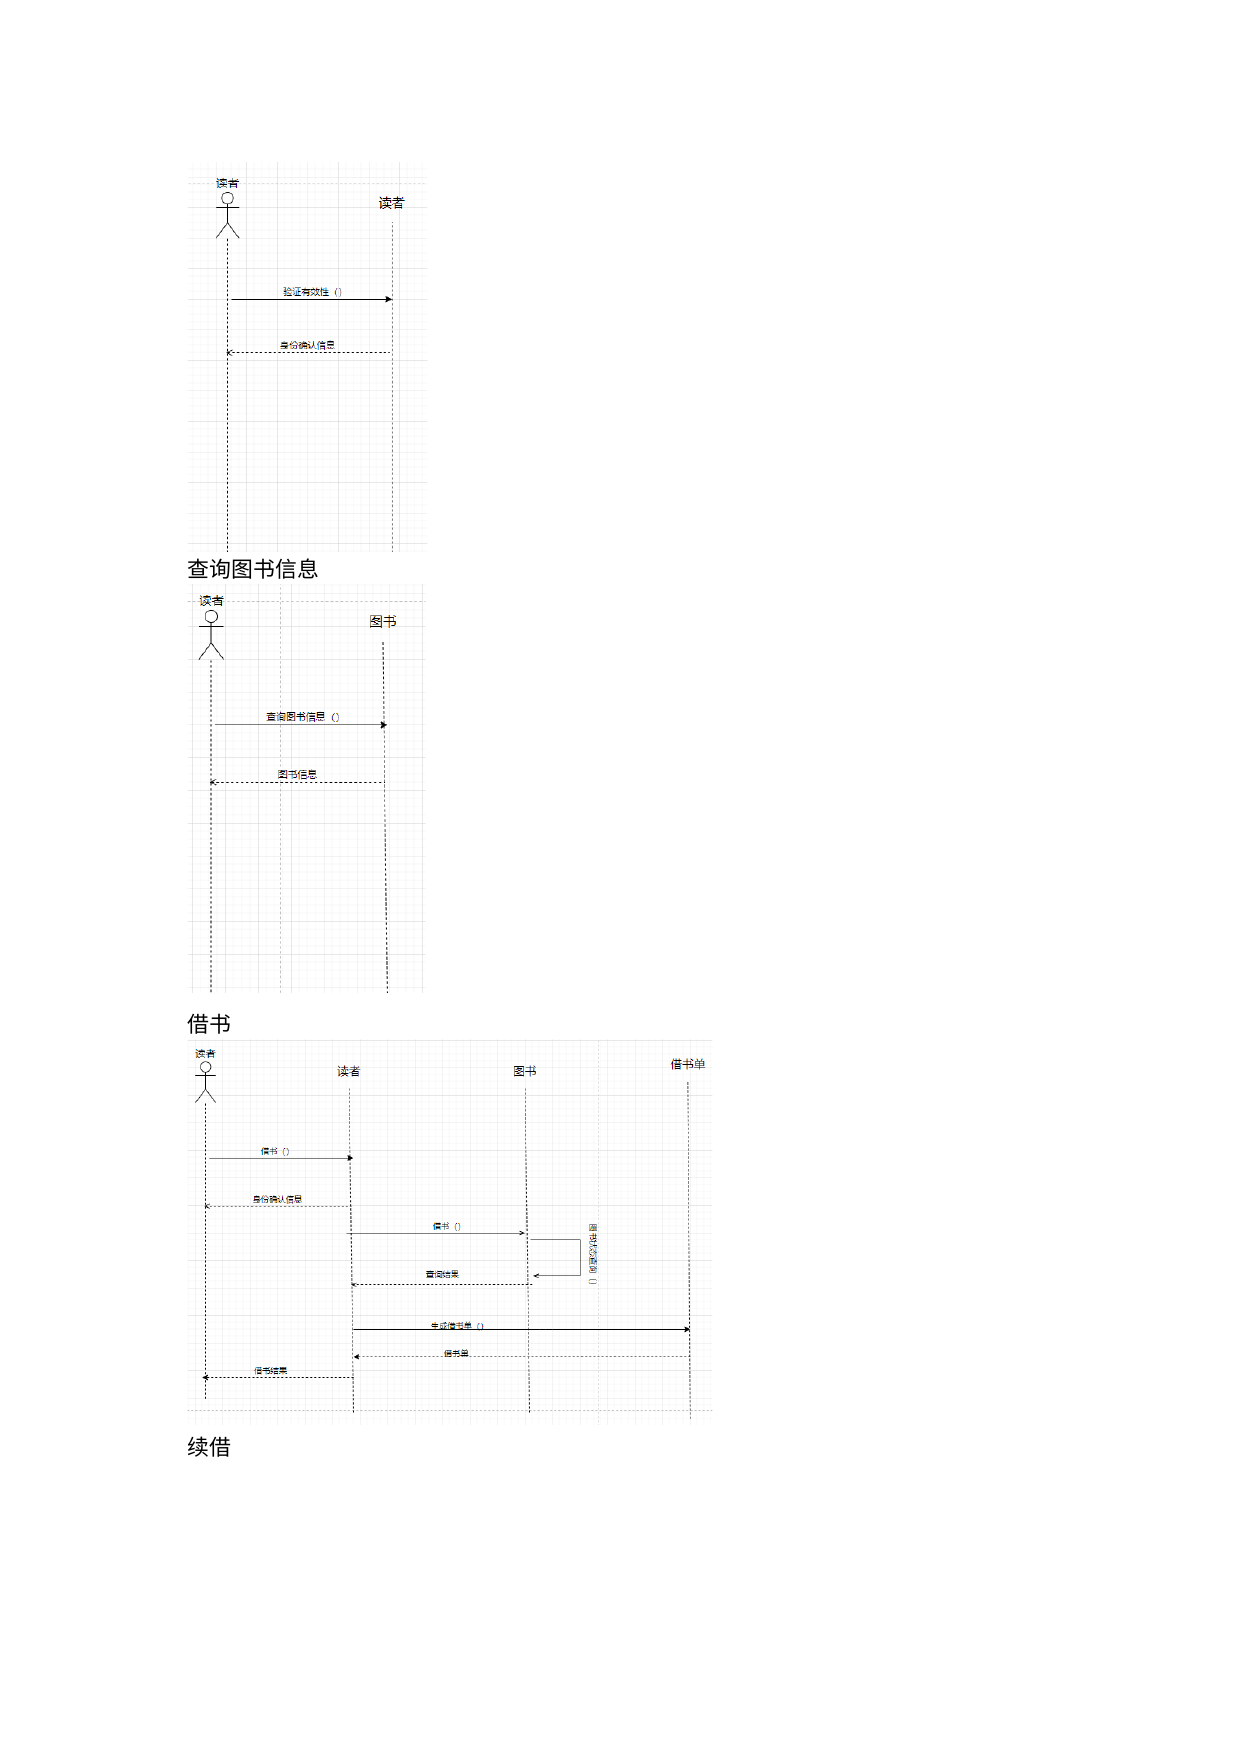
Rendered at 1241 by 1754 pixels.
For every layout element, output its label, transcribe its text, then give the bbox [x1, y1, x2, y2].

picture [187, 1039, 713, 1425]
text 续借 [187, 1429, 1053, 1462]
text 查询图书信息 [187, 552, 1053, 584]
picture [187, 162, 428, 552]
text 借书 [187, 1007, 1053, 1039]
picture [187, 584, 426, 993]
